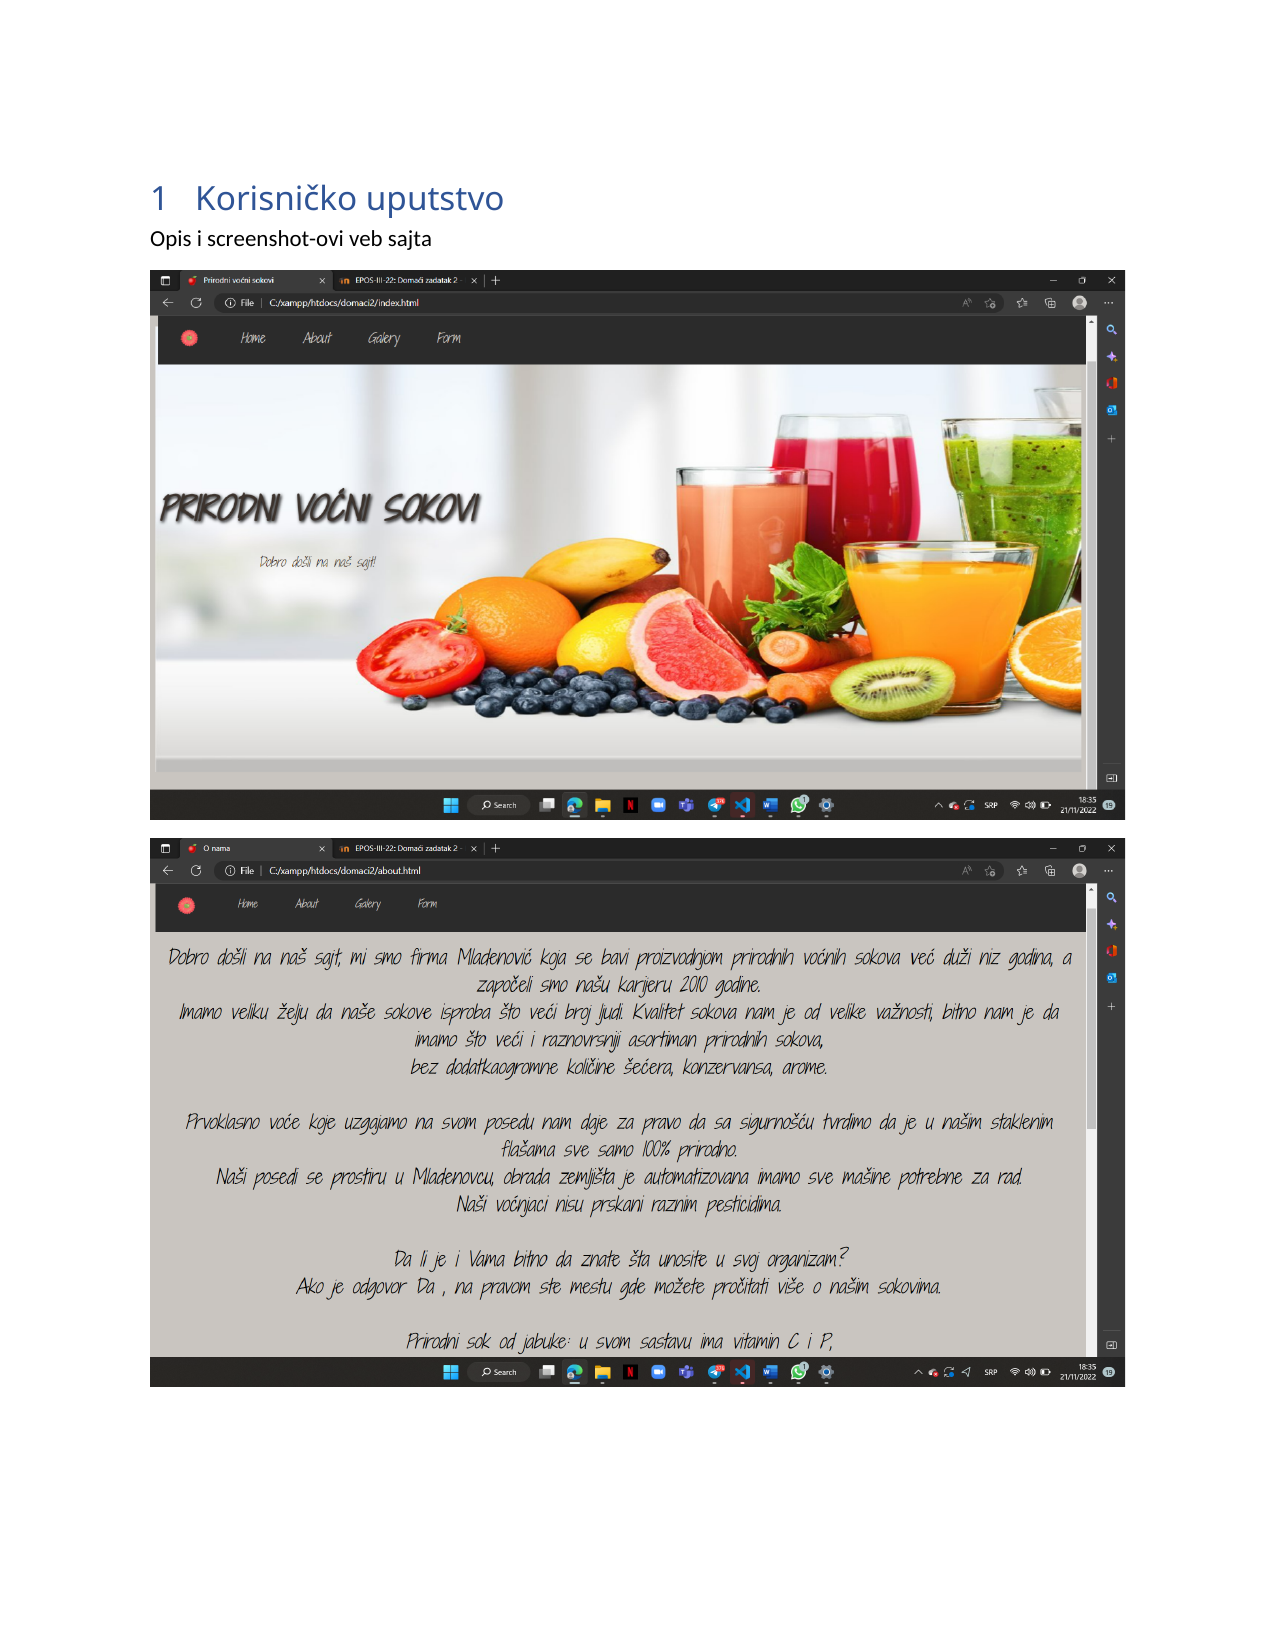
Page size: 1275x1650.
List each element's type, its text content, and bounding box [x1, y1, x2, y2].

text Opis i screenshot-ovi veb sajta [150, 224, 1125, 252]
subtitle Korisničko uputstvo [150, 175, 1125, 220]
picture [150, 270, 1125, 820]
picture [150, 838, 1125, 1387]
